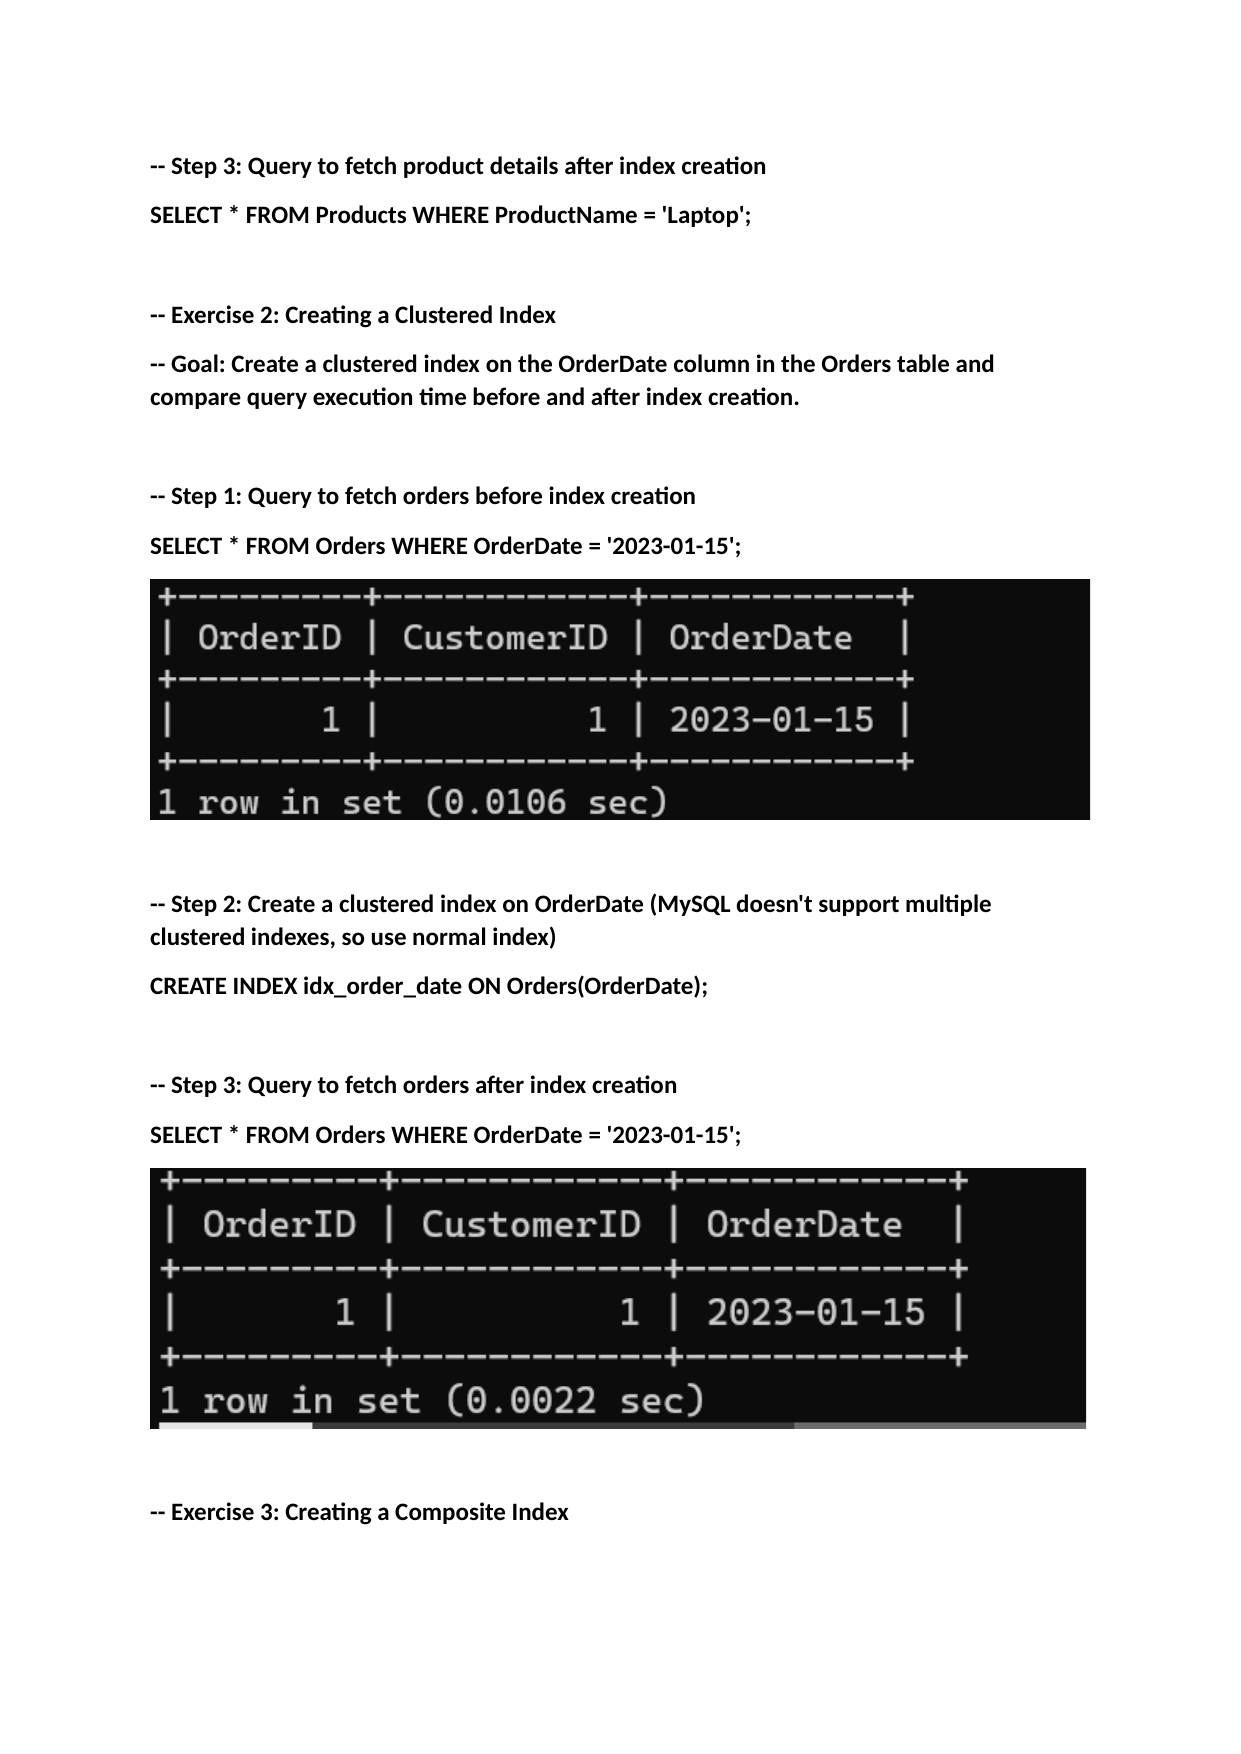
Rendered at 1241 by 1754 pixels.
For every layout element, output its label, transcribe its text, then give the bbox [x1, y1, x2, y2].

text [150, 199, 1090, 230]
text -- Step 3: Query to fetch orders after index creation [150, 1069, 1090, 1100]
text -- Step 1: Query to fetch orders before index creation [150, 480, 1090, 511]
text CREATE INDEX idx_order_date ON Orders(OrderDate); [150, 970, 1090, 1001]
picture [150, 579, 1091, 820]
picture [150, 1168, 1087, 1429]
text -- Goal: Create a clustered index on the OrderDate column in the Orders table and compare query execution time before and after index creation. [150, 348, 1090, 412]
text -- Exercise 3: Creating a Composite Index [150, 1497, 1090, 1527]
text -- Step 3: Query to fetch product details after index creation [150, 150, 1090, 181]
text -- Exercise 2: Creating a Clustered Index [150, 299, 1090, 329]
text SELECT * FROM Orders WHERE OrderDate = '2023-01-15'; [150, 530, 1090, 561]
text SELECT * FROM Orders WHERE OrderDate = '2023-01-15'; [150, 1119, 1090, 1149]
text -- Step 2: Create a clustered index on OrderDate (MySQL doesn't support multiple clustered indexes, so use normal index) [150, 888, 1090, 951]
